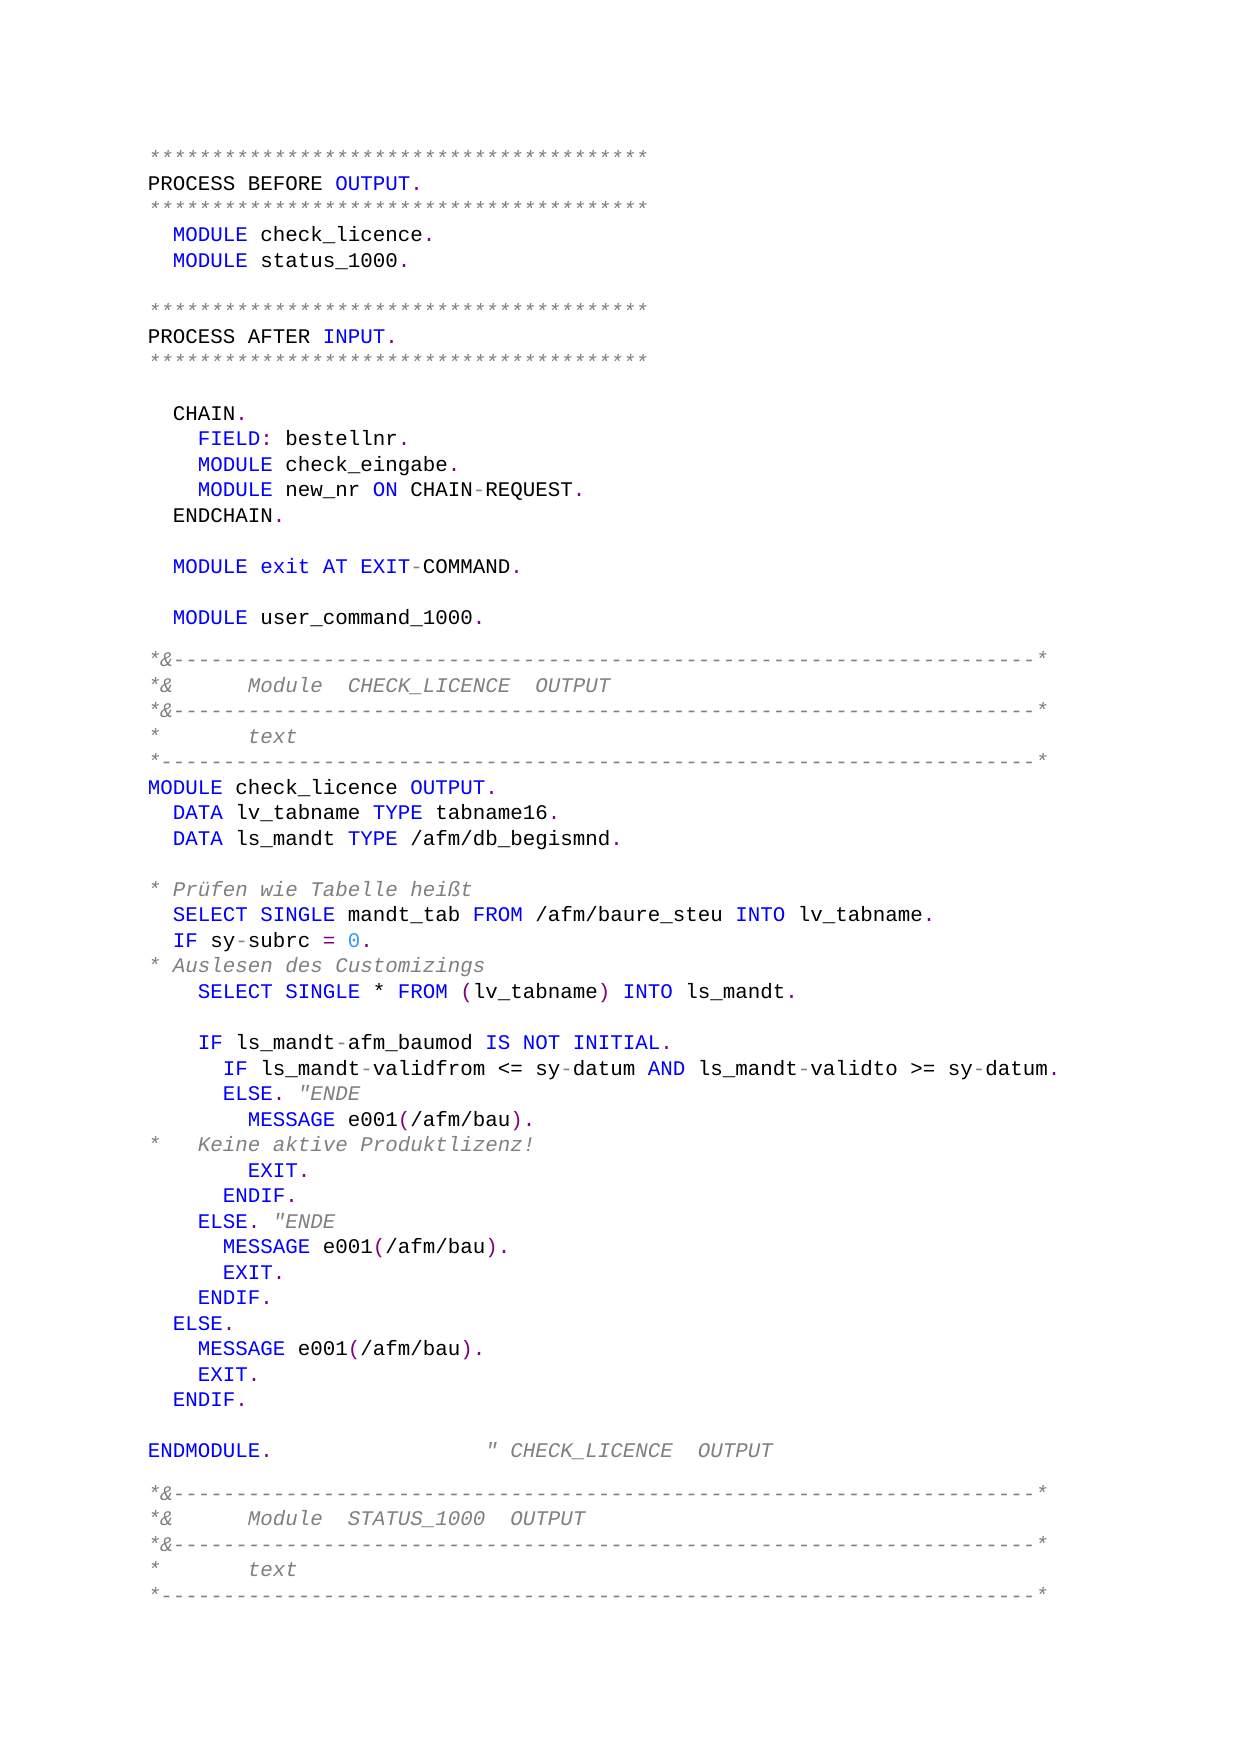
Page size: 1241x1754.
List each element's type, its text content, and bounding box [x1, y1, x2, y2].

text *&---------------------------------------------------------------------* *& Module CHECK_LICENCE OUTPUT *&---------------------------------------------------------------------* * text *----------------------------------------------------------------------* MODULE check_licence OUTPUT. DATA lv_tabname TYPE tabname16. DATA ls_mandt TYPE /afm/db_begismnd. * Prüfen wie Tabelle heißt SELECT SINGLE mandt_tab FROM /afm/baure_steu INTO lv_tabname. IF sy-subrc = 0. * Auslesen des Customizings SELECT SINGLE * FROM (lv_tabname) INTO ls_mandt. IF ls_mandt-afm_baumod IS NOT INITIAL. IF ls_mandt-validfrom <= sy-datum AND ls_mandt-validto >= sy-datum. ELSE. "ENDE MESSAGE e001(/afm/bau). * Keine aktive Produktlizenz! EXIT. ENDIF. ELSE. "ENDE MESSAGE e001(/afm/bau). EXIT. ENDIF. ELSE. MESSAGE e001(/afm/bau). EXIT. ENDIF. ENDMODULE. " CHECK_LICENCE OUTPUT [148, 649, 1093, 1464]
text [148, 1482, 1093, 1634]
text **************************************** PROCESS BEFORE OUTPUT. **************************************** MODULE check_licence. MODULE status_1000. **************************************** PROCESS AFTER INPUT. **************************************** CHAIN. FIELD: bestellnr. MODULE check_eingabe. MODULE new_nr ON CHAIN-REQUEST. ENDCHAIN. MODULE exit AT EXIT-COMMAND. MODULE user_command_1000. [148, 148, 1093, 631]
